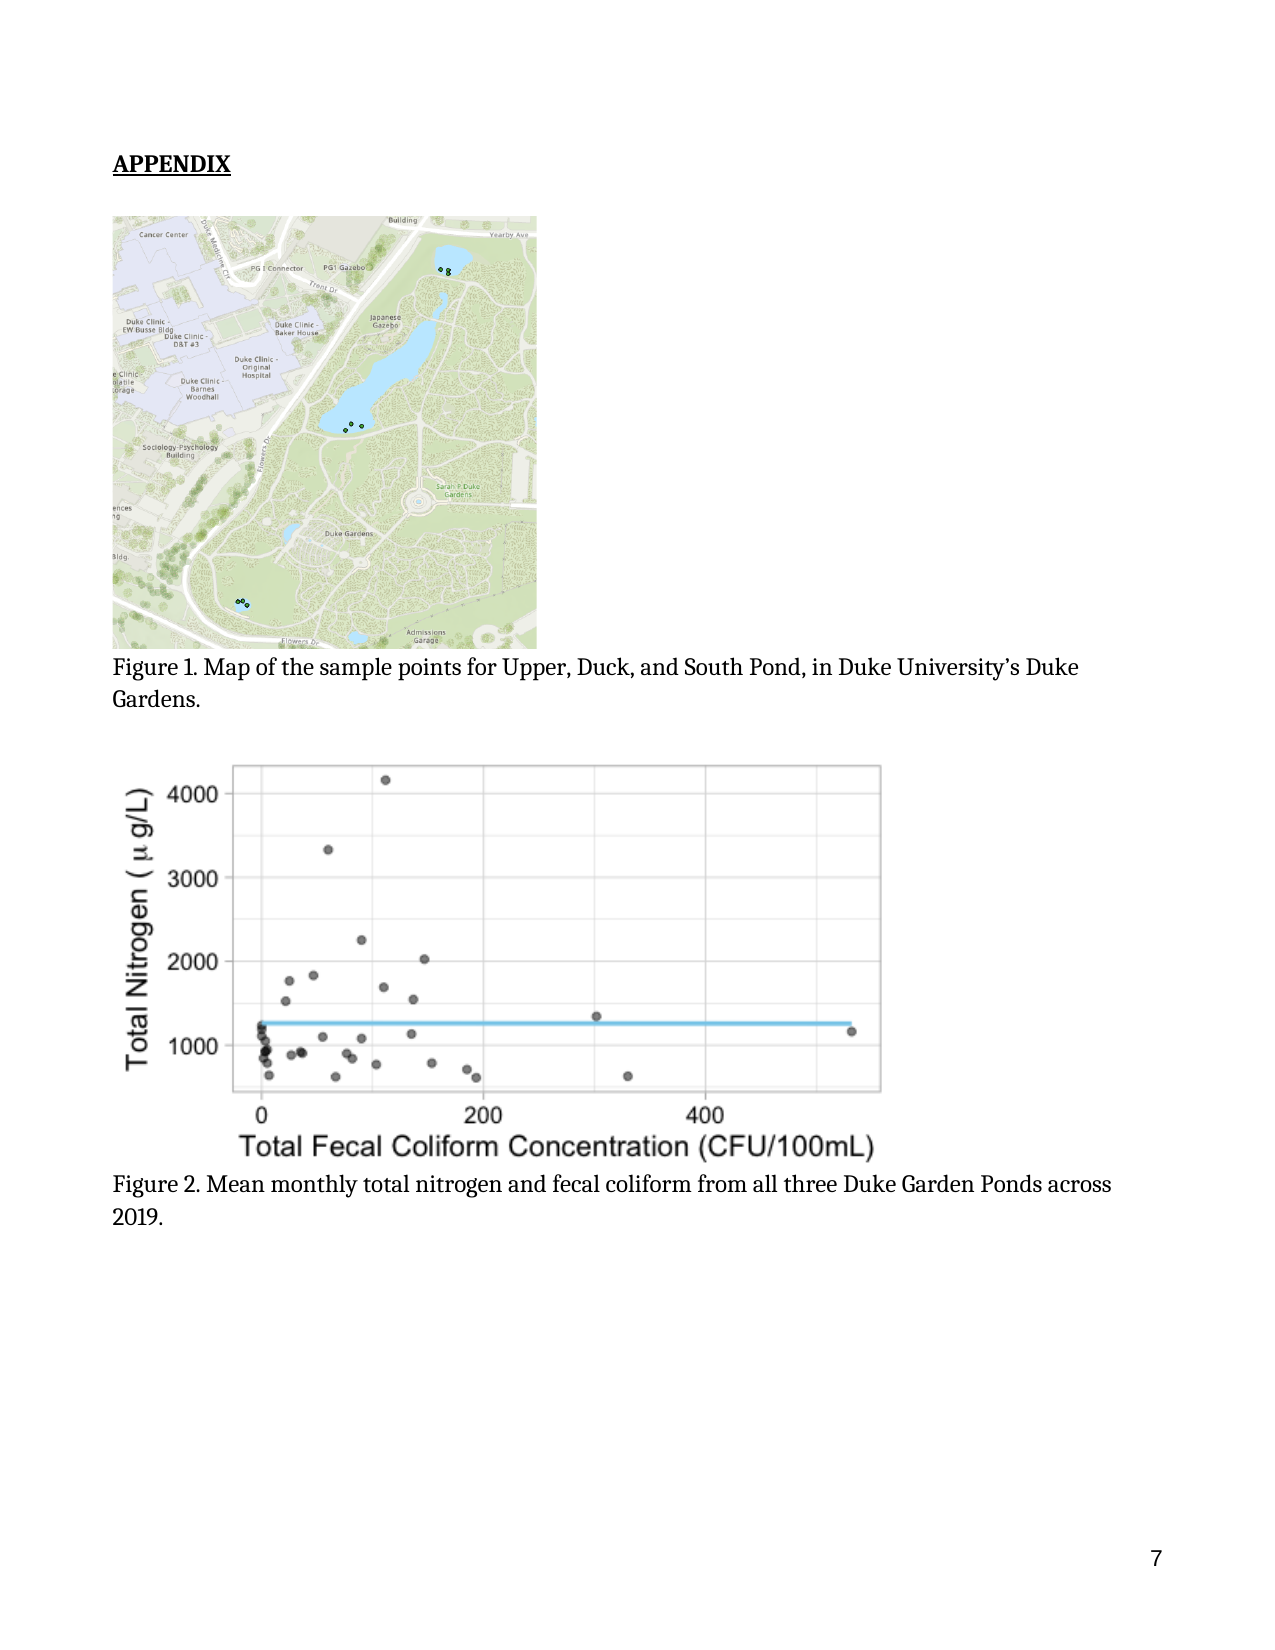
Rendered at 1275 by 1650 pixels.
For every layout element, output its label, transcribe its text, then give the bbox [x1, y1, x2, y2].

text Figure 2. Mean monthly total nitrogen and fecal coliform from all three Duke Garden Ponds across 2019. [112, 1170, 1162, 1232]
text Figure 1. Map of the sample points for Upper, Duck, and South Pond, in Duke University’s Duke Gardens. [112, 652, 1162, 714]
text APPENDIX [112, 150, 1162, 179]
picture [112, 216, 537, 649]
picture [112, 751, 896, 1167]
